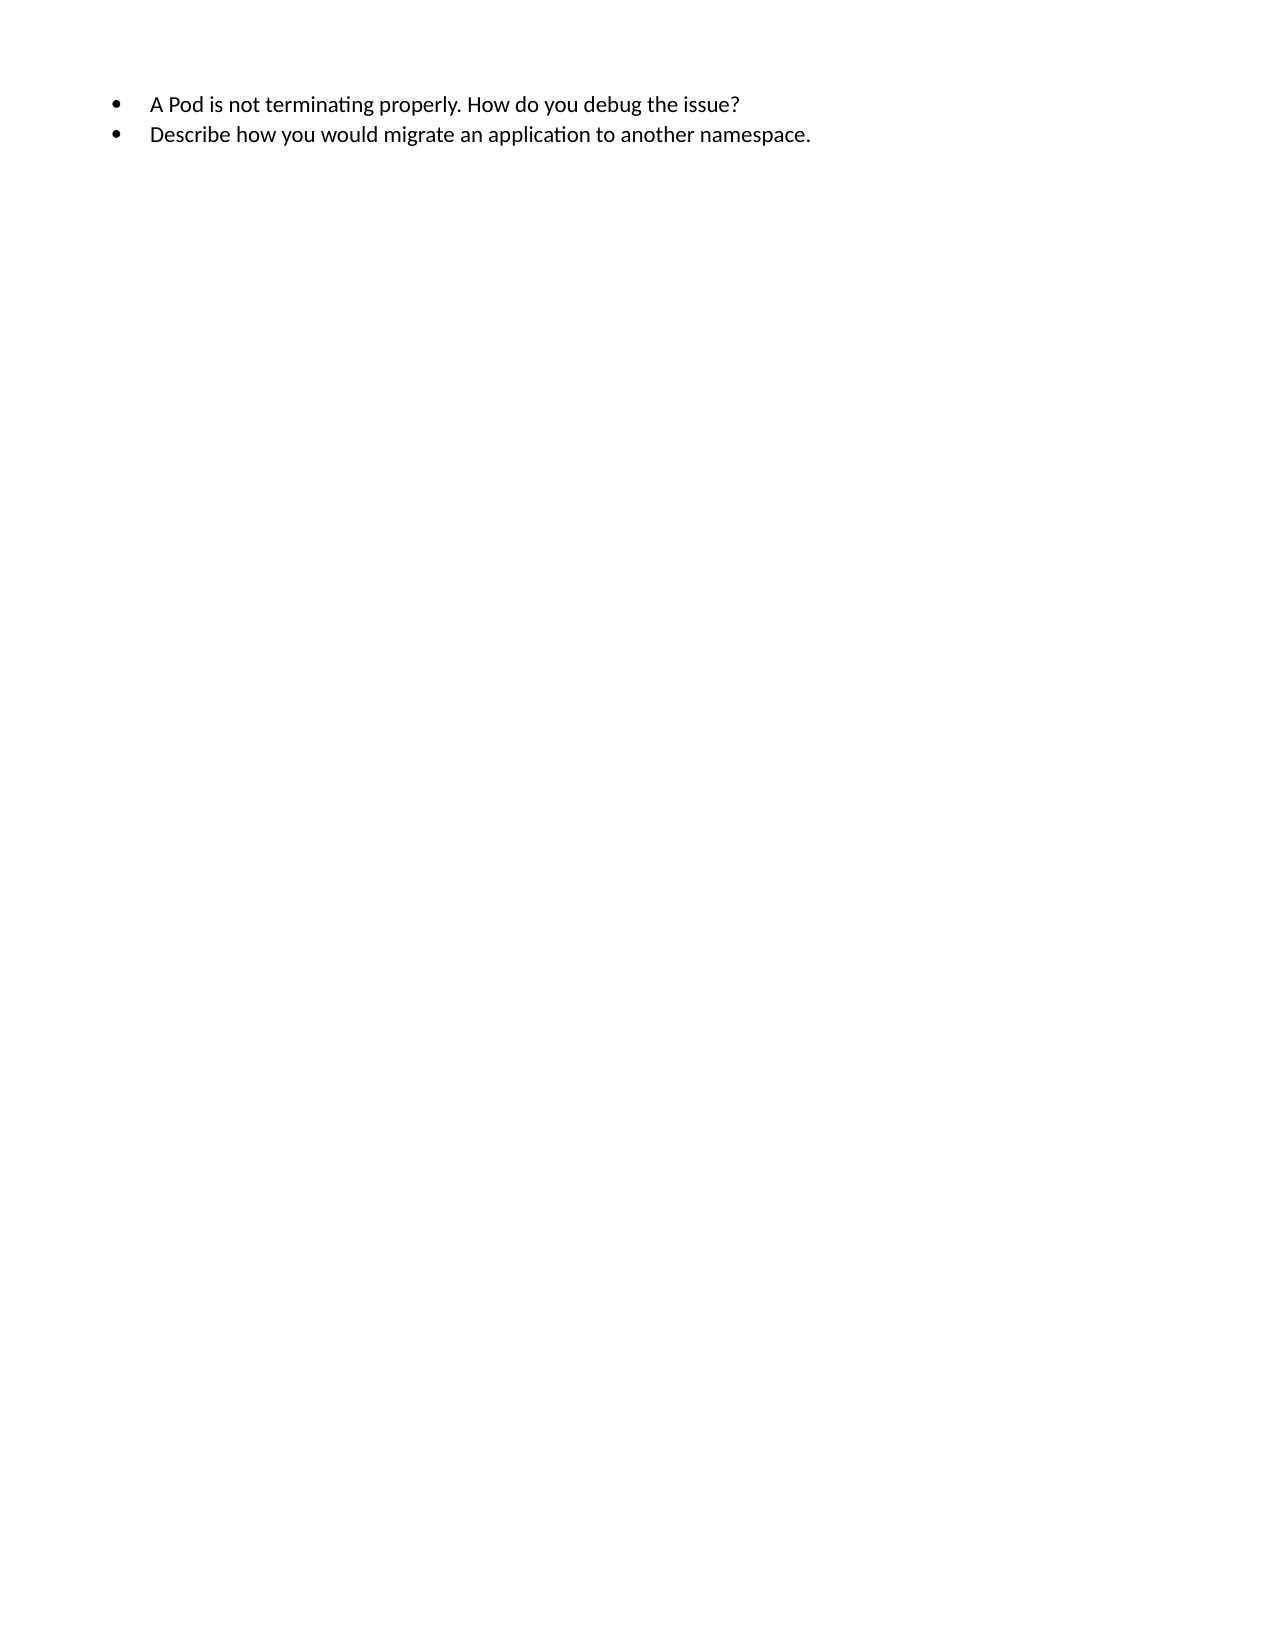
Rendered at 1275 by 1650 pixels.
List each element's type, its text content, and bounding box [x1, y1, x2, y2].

list Describe how you would migrate an application to another namespace. [112, 120, 1125, 148]
list A Pod is not terminating properly. How do you debug the issue? [112, 90, 1125, 118]
